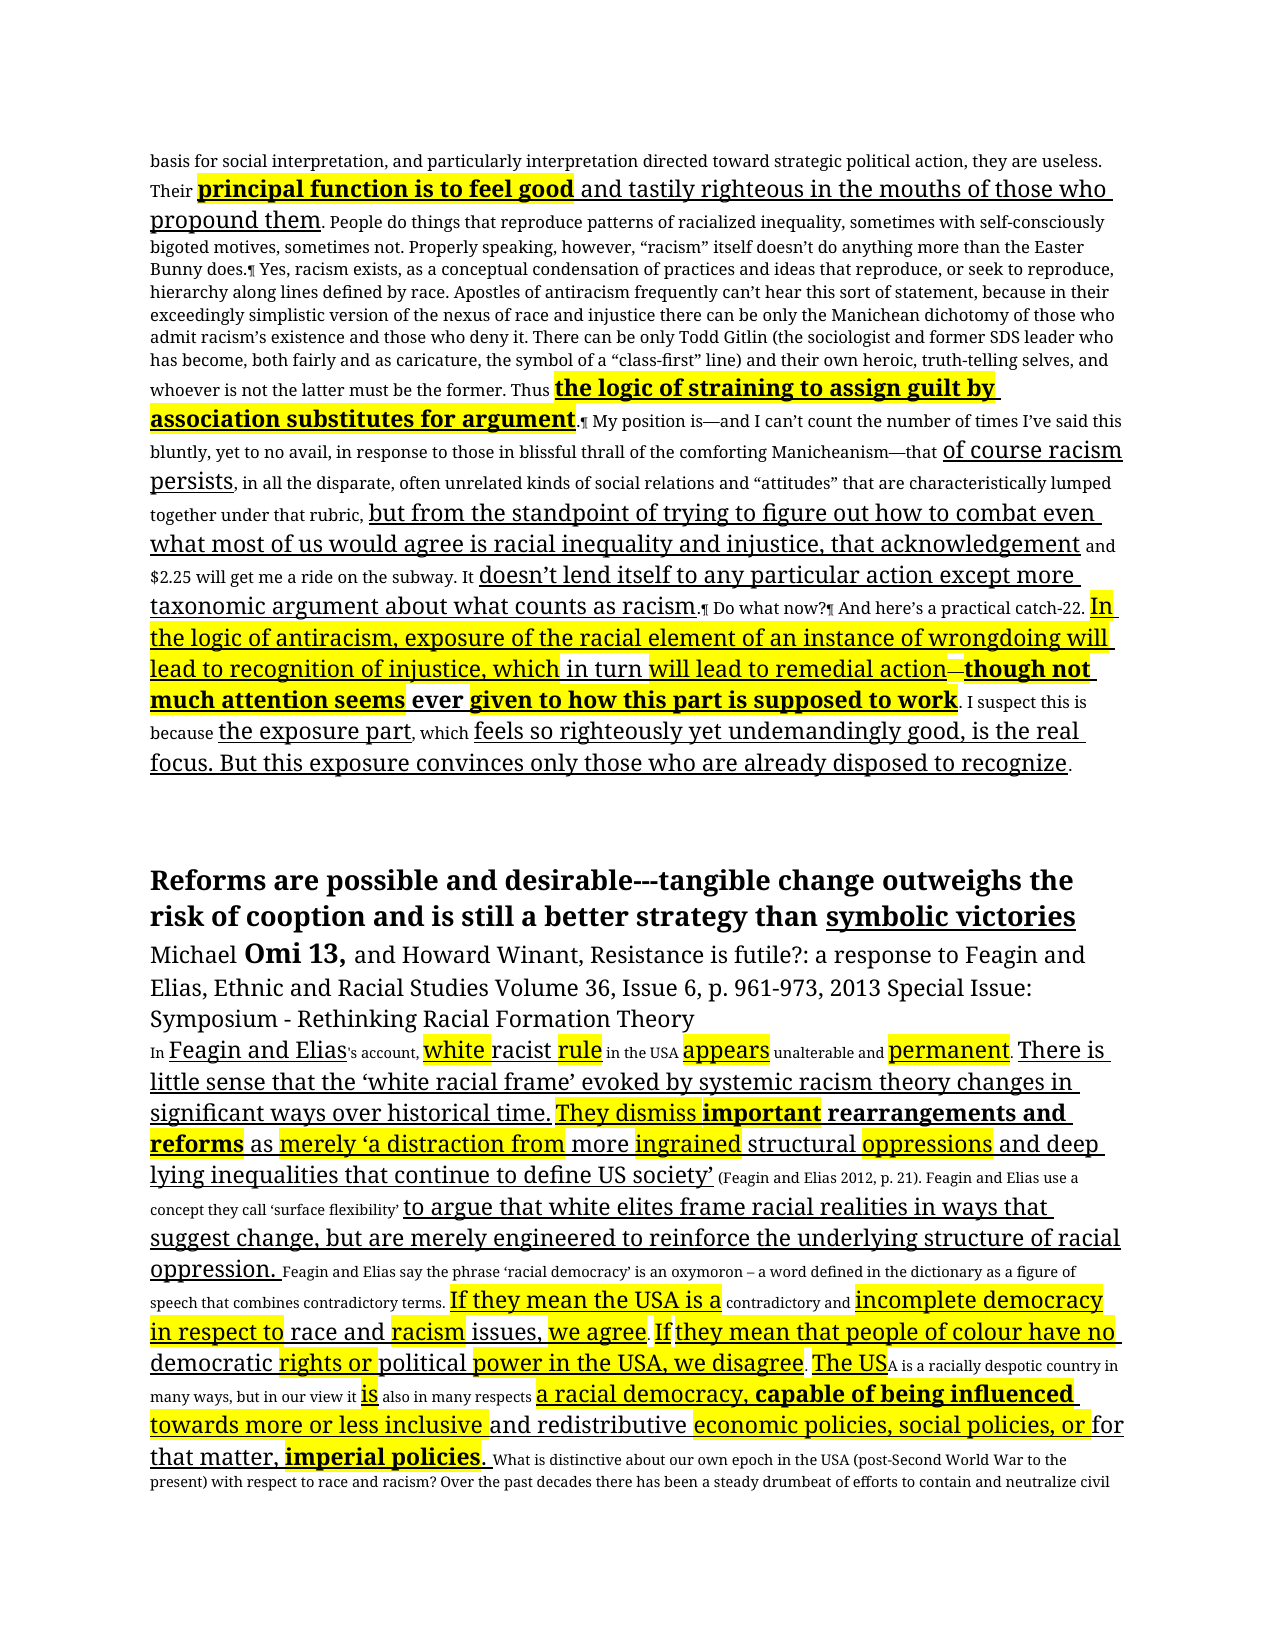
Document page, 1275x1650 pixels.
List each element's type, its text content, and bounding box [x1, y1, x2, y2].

subtitle Reforms are possible and desirable---tangible change outweighs the risk of cooption and is still a better strategy than symbolic victories [150, 861, 1125, 935]
text Michael Omi 13, and Howard Winant, Resistance is futile?: a response to Feagin and Elias, Ethnic and Racial Studies Volume 36, Issue 6, p. 961-973, 2013 Special Issue: Symposium - Rethinking Racial Formation Theory [150, 935, 1125, 1034]
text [150, 150, 1125, 778]
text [150, 1034, 1125, 1492]
